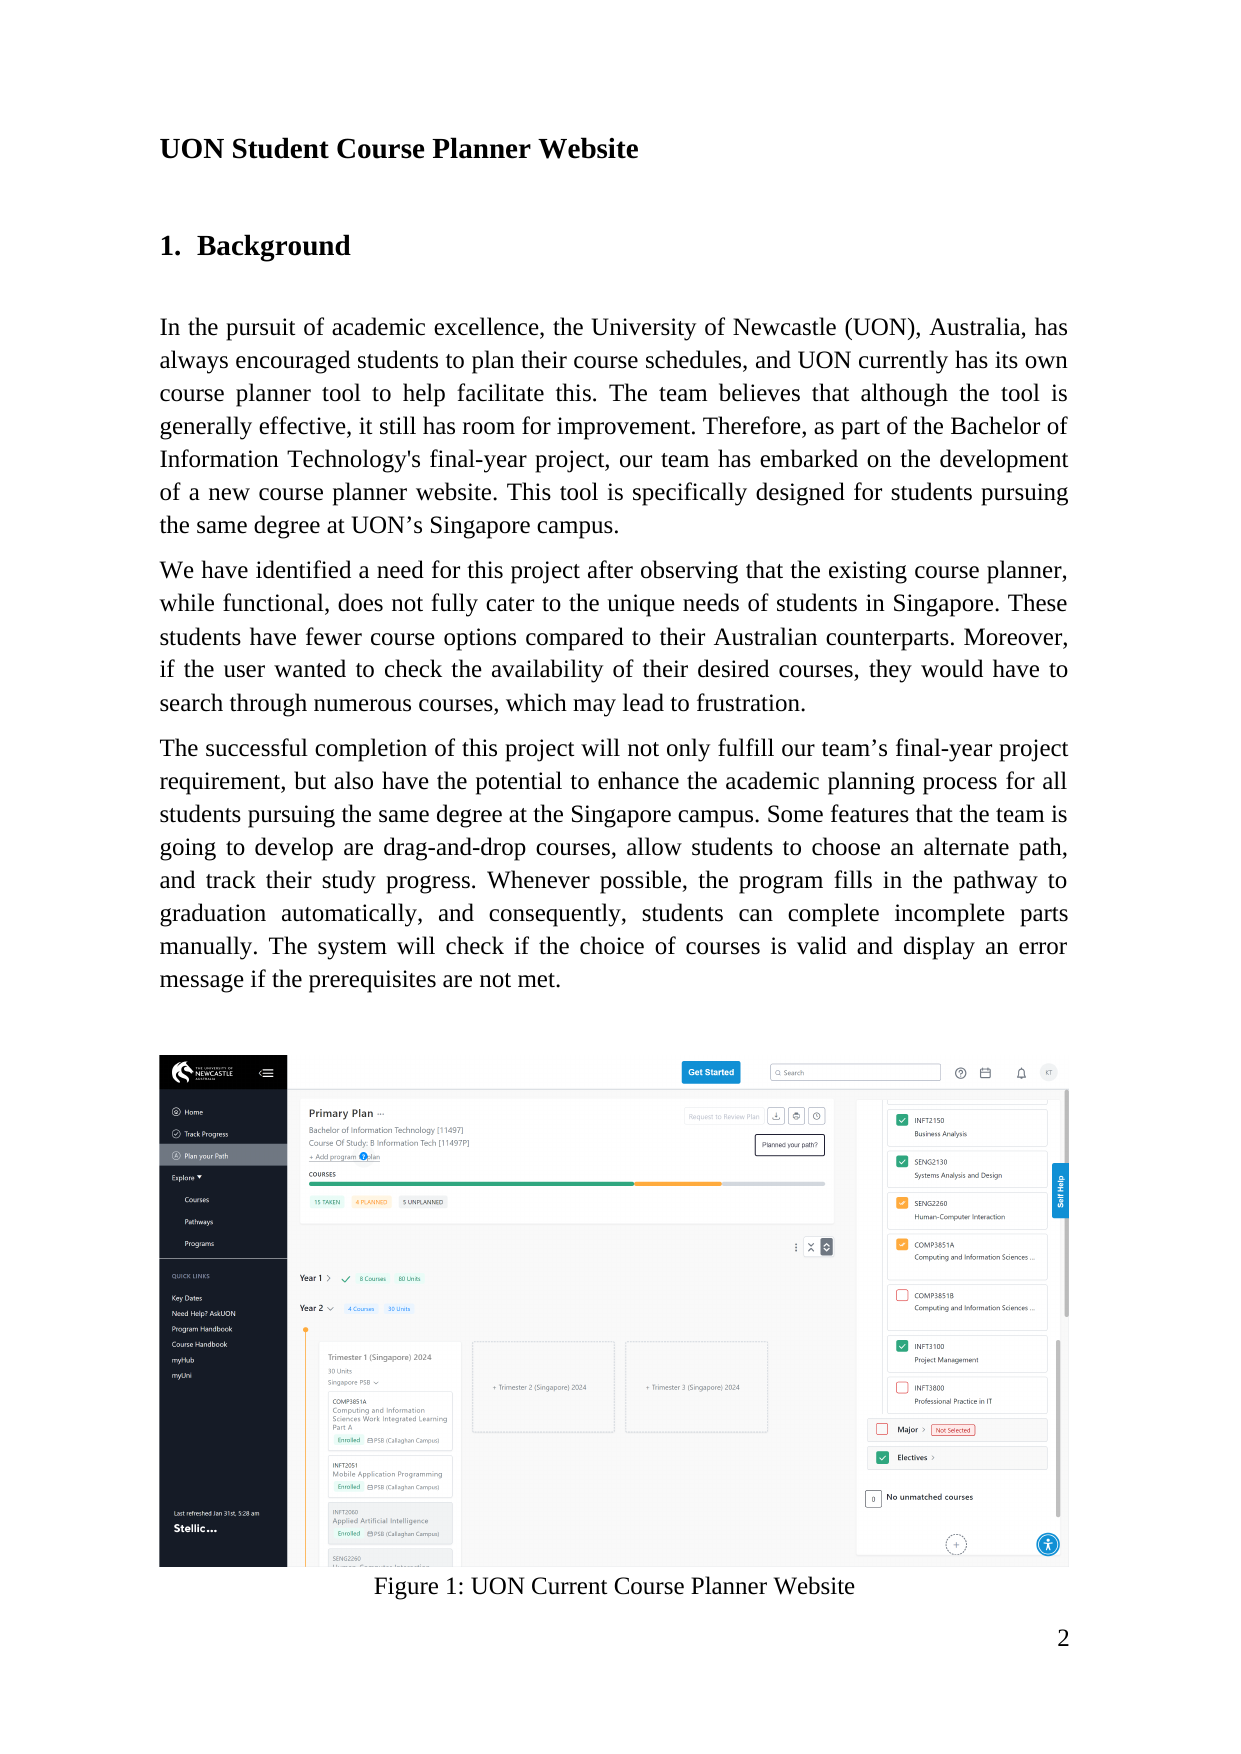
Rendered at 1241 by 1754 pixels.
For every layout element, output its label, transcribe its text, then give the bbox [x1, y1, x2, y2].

text Figure 1: UON Current Course Planner Website [159, 1571, 1069, 1600]
text We have identified a need for this project after observing that the existing course planner, while functional, does not fully cater to the unique needs of students in Singapore. These students have fewer course options compared to their Australian counterparts. Moreover, if the user wanted to check the availability of their desired courses, they would have to search through numerous courses, which may lead to frustration. [159, 556, 1069, 716]
text The successful completion of this project will not only fulfill our team’s final-year project requirement, but also have the potential to enhance the academic planning process for all students pursuing the same degree at the Singapore campus. Some features that the team is going to develop are drag-and-drop courses, allow students to choose an alternate path, and track their study progress. Whenever possible, the program fills in the pathway to graduation automatically, and consequently, students can complete incomplete parts manually. The system will check if the choice of courses is valid and display an error message if the prerequisites are not met. [159, 733, 1069, 993]
picture [159, 1055, 1069, 1567]
text In the pursuit of academic excellence, the University of Newcastle (UON), Australia, has always encouraged students to plan their course schedules, and UON currently has its own course planner tool to help facilitate this. The team believes that although the tool is generally effective, it still has room for improvement. Therefore, as part of the Bachelor of Information Technology's final-year project, our team has embarked on the development of a new course planner website. This tool is specifically designed for students pursuing the same degree at UON’s Singapore campus. [159, 312, 1069, 539]
subtitle UON Student Course Planner Website [159, 131, 1069, 165]
subtitle Background [159, 228, 1069, 261]
